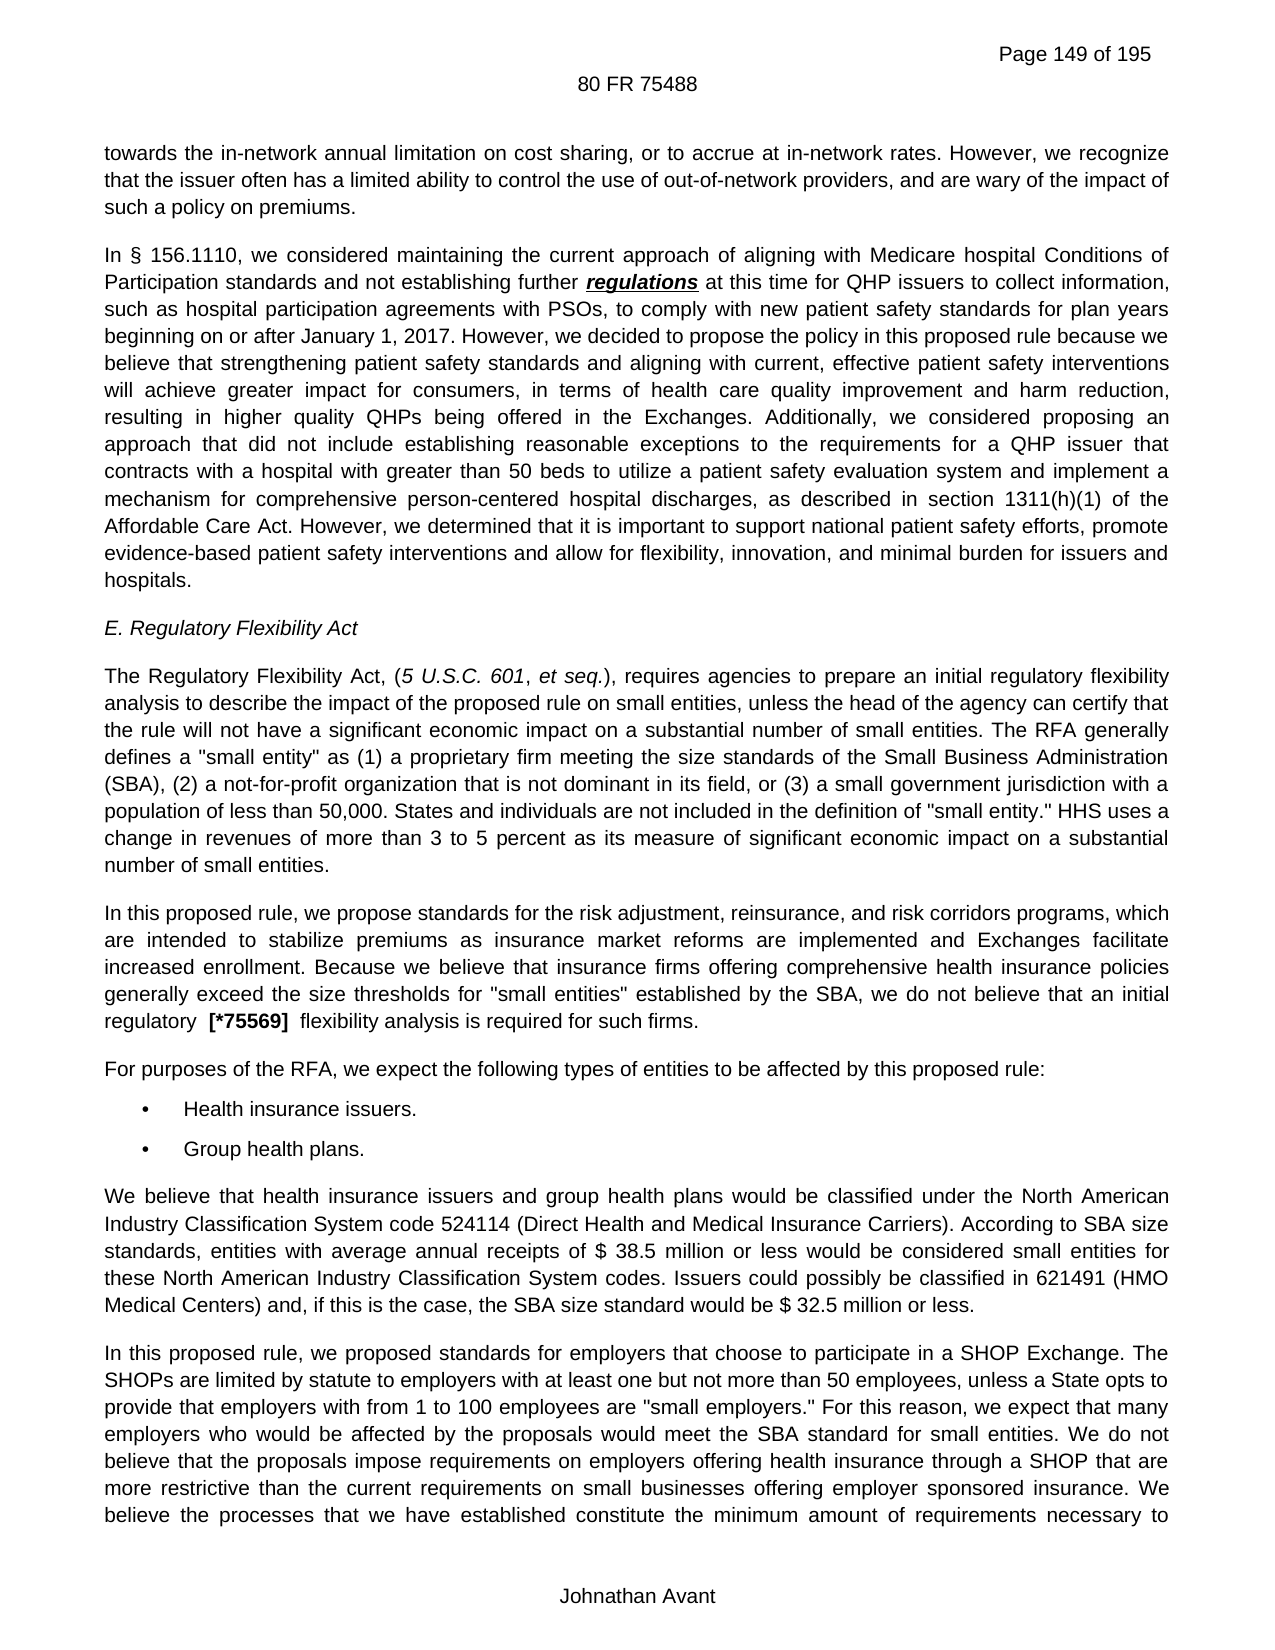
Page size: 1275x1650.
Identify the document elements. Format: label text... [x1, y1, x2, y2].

list Group health plans. [142, 1133, 1171, 1160]
text For purposes of the RFA, we expect the following types of entities to be affected by this proposed rule: [104, 1054, 1171, 1081]
text In this proposed rule, we propose standards for the risk adjustment, reinsurance, and risk corridors programs, which are intended to stabilize premiums as insurance market reforms are implemented and Exchanges facilitate increased enrollment. Because we believe that insurance firms offering comprehensive health insurance policies generally exceed the size thresholds for "small entities" established by the SBA, we do not believe that an initial regulatory [*75569] flexibility analysis is required for such firms. [104, 898, 1171, 1033]
list Health insurance issuers. [142, 1094, 1171, 1121]
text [104, 1337, 1171, 1527]
text E. Regulatory Flexibility Act [104, 612, 1171, 639]
text In § 156.1110, we considered maintaining the current approach of aligning with Medicare hospital Conditions of Participation standards and not establishing further regulations at this time for QHP issuers to collect information, such as hospital participation agreements with PSOs, to comply with new patient safety standards for plan years beginning on or after January 1, 2017. However, we decided to propose the policy in this proposed rule because we believe that strengthening patient safety standards and aligning with current, effective patient safety interventions will achieve greater impact for consumers, in terms of health care quality improvement and harm reduction, resulting in higher quality QHPs being offered in the Exchanges. Additionally, we considered proposing an approach that did not include establishing reasonable exceptions to the requirements for a QHP issuer that contracts with a hospital with greater than 50 beds to utilize a patient safety evaluation system and implement a mechanism for comprehensive person-centered hospital discharges, as described in section 1311(h)(1) of the Affordable Care Act. However, we determined that it is important to support national patient safety efforts, promote evidence-based patient safety interventions and allow for flexibility, innovation, and minimal burden for issuers and hospitals. [104, 239, 1171, 592]
text The Regulatory Flexibility Act, (5 U.S.C. 601, et seq.), requires agencies to prepare an initial regulatory flexibility analysis to describe the impact of the proposed rule on small entities, unless the head of the agency can certify that the rule will not have a significant economic impact on a substantial number of small entities. The RFA generally defines a "small entity" as (1) a proprietary firm meeting the size standards of the Small Business Administration (SBA), (2) a not-for-profit organization that is not dominant in its field, or (3) a small government jurisdiction with a population of less than 50,000. States and individuals are not included in the definition of "small entity." HHS uses a change in revenues of more than 3 to 5 percent as its measure of significant economic impact on a substantial number of small entities. [104, 660, 1171, 877]
text We believe that health insurance issuers and group health plans would be classified under the North American Industry Classification System code 524114 (Direct Health and Medical Insurance Carriers). According to SBA size standards, entities with average annual receipts of $ 38.5 million or less would be considered small entities for these North American Industry Classification System codes. Issuers could possibly be classified in 621491 (HMO Medical Centers) and, if this is the case, the SBA size standard would be $ 32.5 million or less. [104, 1181, 1171, 1317]
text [104, 137, 1171, 219]
